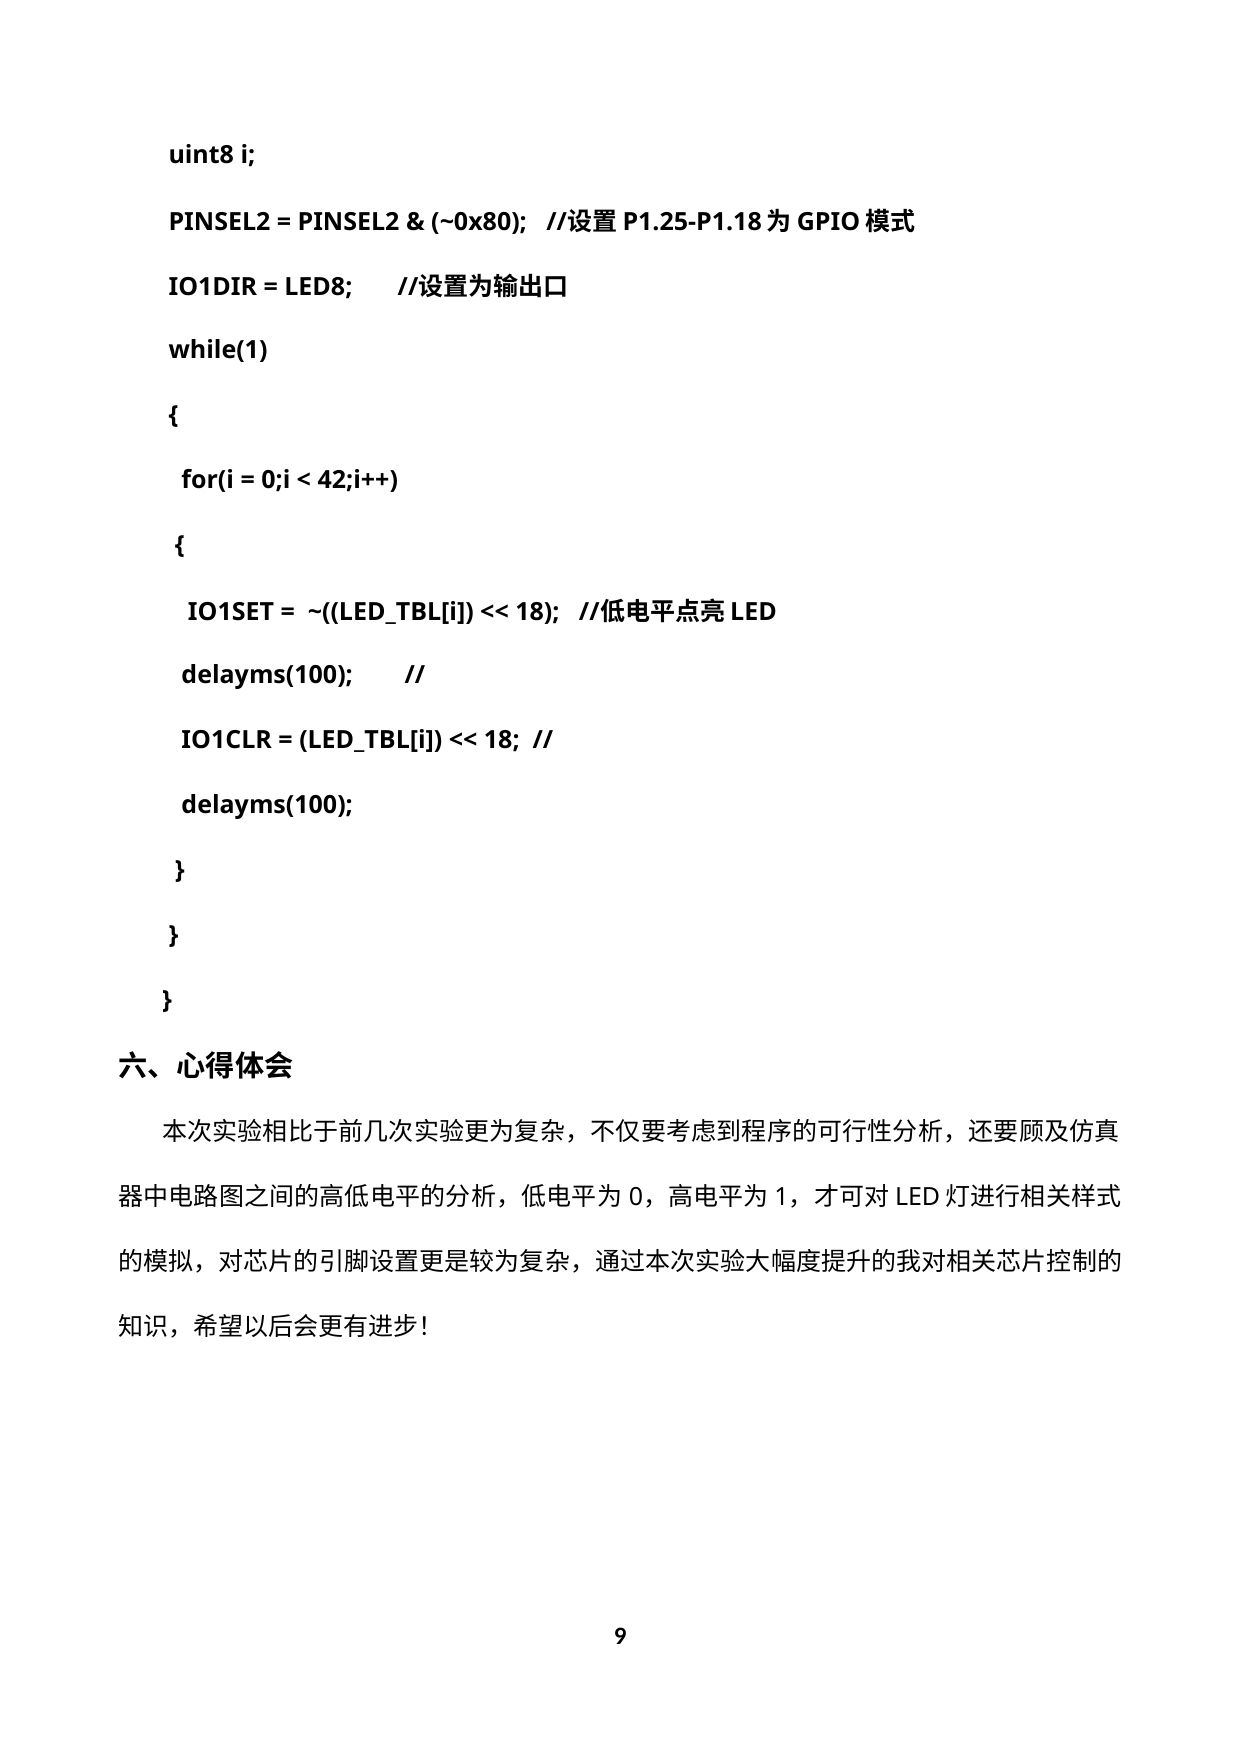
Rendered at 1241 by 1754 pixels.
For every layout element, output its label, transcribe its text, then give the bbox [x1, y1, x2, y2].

list IO1CLR = (LED_TBL[i]) << 18; // [118, 707, 1122, 772]
list delayms(100); // [118, 642, 1122, 707]
list for(i = 0;i < 42;i++) [118, 447, 1122, 512]
list { [118, 512, 1122, 577]
list uint8 i; [118, 122, 1122, 187]
list } [118, 837, 1122, 902]
list } [118, 967, 1122, 1032]
list IO1DIR = LED8; //设置为输出口 [118, 252, 1122, 317]
list { [118, 382, 1122, 447]
list } [118, 902, 1122, 967]
text 本次实验相比于前几次实验更为复杂，不仅要考虑到程序的可行性分析，还要顾及仿真器中电路图之间的高低电平的分析，低电平为0，高电平为1，才可对LED灯进行相关样式的模拟，对芯片的引脚设置更是较为复杂，通过本次实验大幅度提升的我对相关芯片控制的知识，希望以后会更有进步！ [118, 1097, 1122, 1357]
list delayms(100); [118, 772, 1122, 837]
list while(1) [118, 317, 1122, 382]
list IO1SET = ~((LED_TBL[i]) << 18); //低电平点亮LED [118, 577, 1122, 642]
list PINSEL2 = PINSEL2 & (~0x80); //设置P1.25-P1.18为GPIO模式 [118, 187, 1122, 252]
text 六、心得体会 [118, 1032, 1122, 1097]
